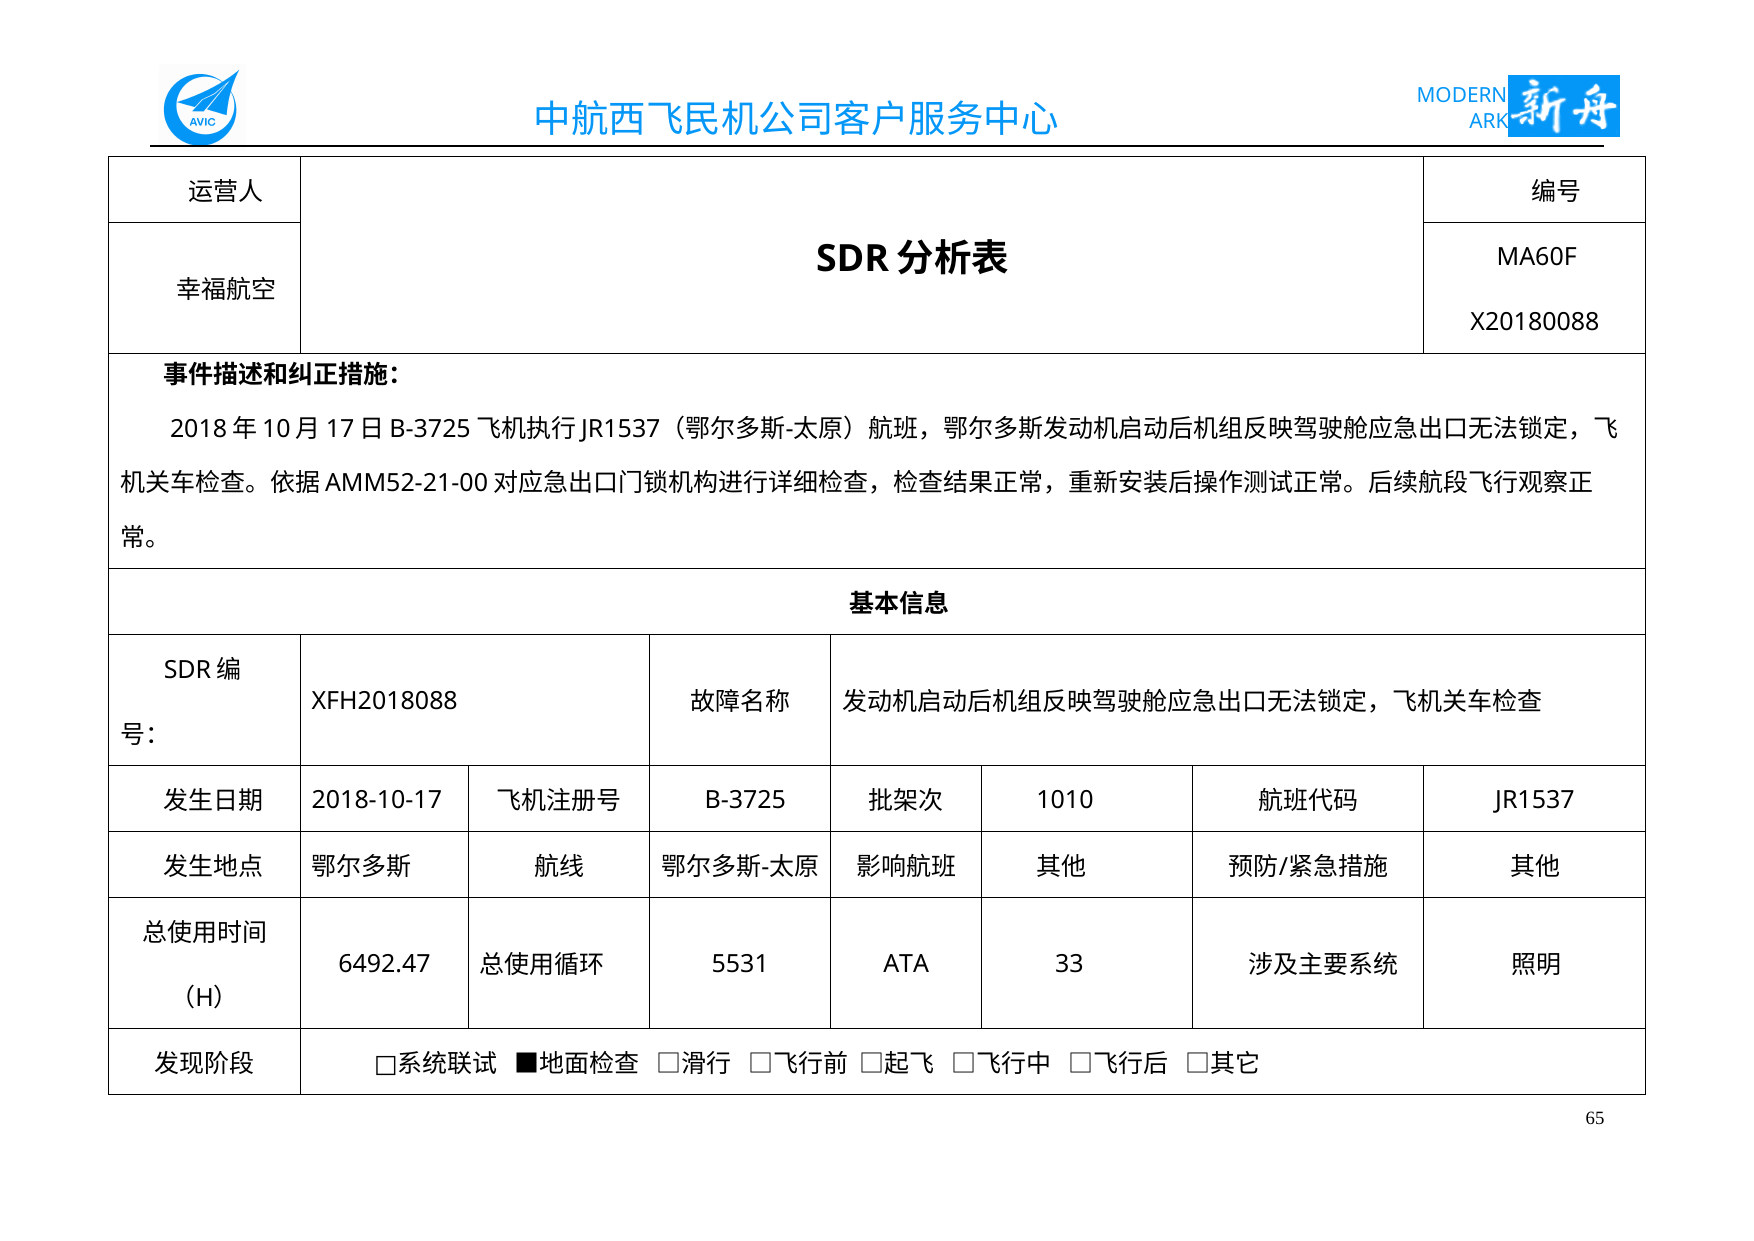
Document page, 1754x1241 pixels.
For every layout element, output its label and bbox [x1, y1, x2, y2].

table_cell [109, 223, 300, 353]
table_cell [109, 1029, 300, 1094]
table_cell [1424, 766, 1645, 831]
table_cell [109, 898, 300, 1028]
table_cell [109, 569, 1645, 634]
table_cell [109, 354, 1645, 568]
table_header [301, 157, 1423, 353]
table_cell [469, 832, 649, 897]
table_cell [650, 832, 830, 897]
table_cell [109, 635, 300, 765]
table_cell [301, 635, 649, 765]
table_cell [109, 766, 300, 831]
picture [158, 64, 247, 145]
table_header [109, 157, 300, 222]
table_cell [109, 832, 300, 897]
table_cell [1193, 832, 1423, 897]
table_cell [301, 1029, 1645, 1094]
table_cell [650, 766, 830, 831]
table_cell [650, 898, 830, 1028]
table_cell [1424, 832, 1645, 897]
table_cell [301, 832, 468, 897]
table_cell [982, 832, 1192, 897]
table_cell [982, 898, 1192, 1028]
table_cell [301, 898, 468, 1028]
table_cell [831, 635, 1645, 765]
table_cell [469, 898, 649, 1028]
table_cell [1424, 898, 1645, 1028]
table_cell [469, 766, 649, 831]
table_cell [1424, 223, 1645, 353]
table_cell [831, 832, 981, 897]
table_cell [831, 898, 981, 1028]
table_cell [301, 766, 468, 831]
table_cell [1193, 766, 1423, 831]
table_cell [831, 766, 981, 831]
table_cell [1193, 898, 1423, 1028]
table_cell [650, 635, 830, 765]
picture [1508, 75, 1620, 137]
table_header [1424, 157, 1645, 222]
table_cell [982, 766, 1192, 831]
picture [158, 147, 247, 151]
